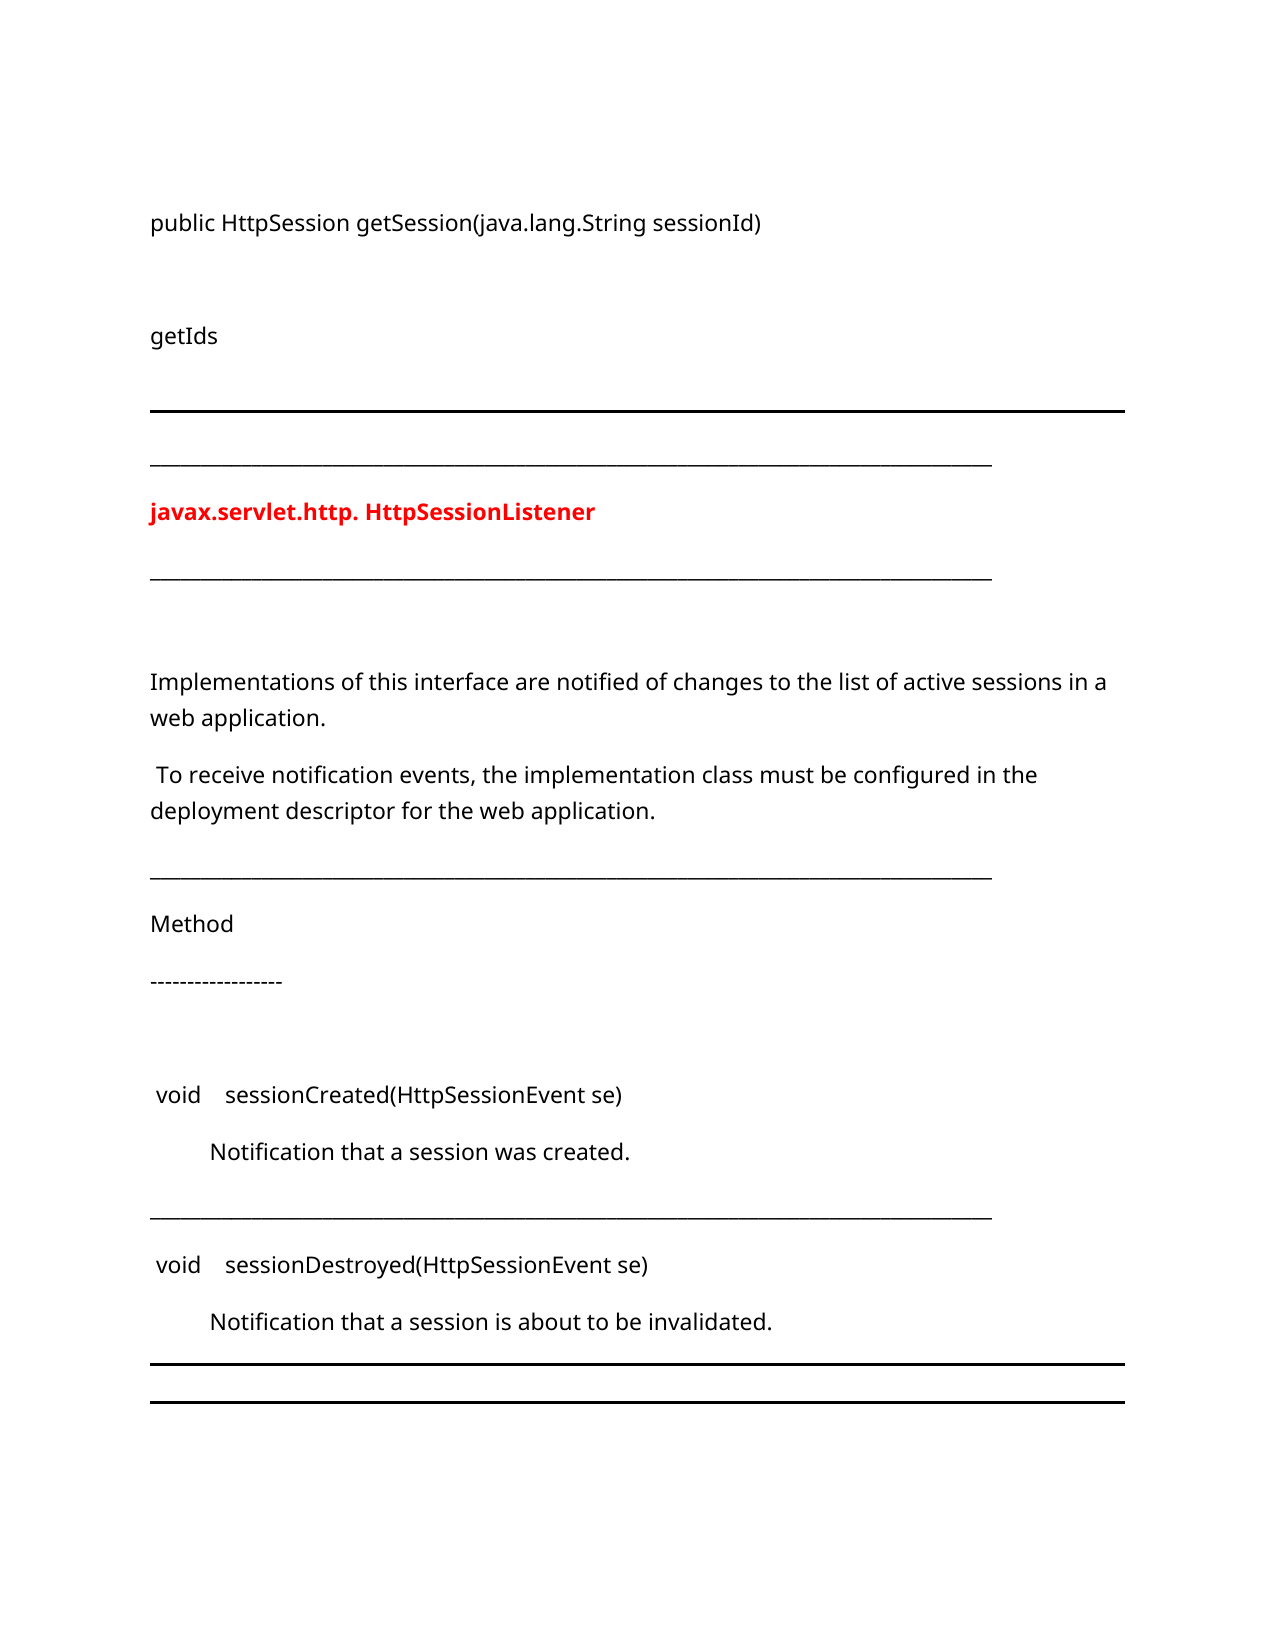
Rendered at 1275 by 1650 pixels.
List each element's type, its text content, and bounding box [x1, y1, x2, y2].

text Notification that a session is about to be invalidated. [150, 1306, 1125, 1337]
text void sessionCreated(HttpSessionEvent se) [150, 1079, 1125, 1110]
text Notification that a session was created. [150, 1135, 1125, 1167]
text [150, 439, 1125, 470]
text Implementations of this interface are notified of changes to the list of active sessions in a web application. [150, 666, 1125, 733]
text To receive notification events, the implementation class must be configured in the deployment descriptor for the web application. [150, 759, 1125, 826]
text void sessionDestroyed(HttpSessionEvent se) [150, 1249, 1125, 1280]
text Method [150, 908, 1125, 939]
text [150, 1192, 1125, 1223]
text getIds [150, 320, 1125, 352]
text ___________________________________________________________________________________ [150, 553, 1125, 584]
text ------------------ [150, 965, 1125, 996]
text javax.servlet.http. HttpSessionListener [150, 496, 1125, 527]
text ___________________________________________________________________________________ [150, 852, 1125, 883]
text public HttpSession getSession(java.lang.String sessionId) [150, 207, 1125, 238]
